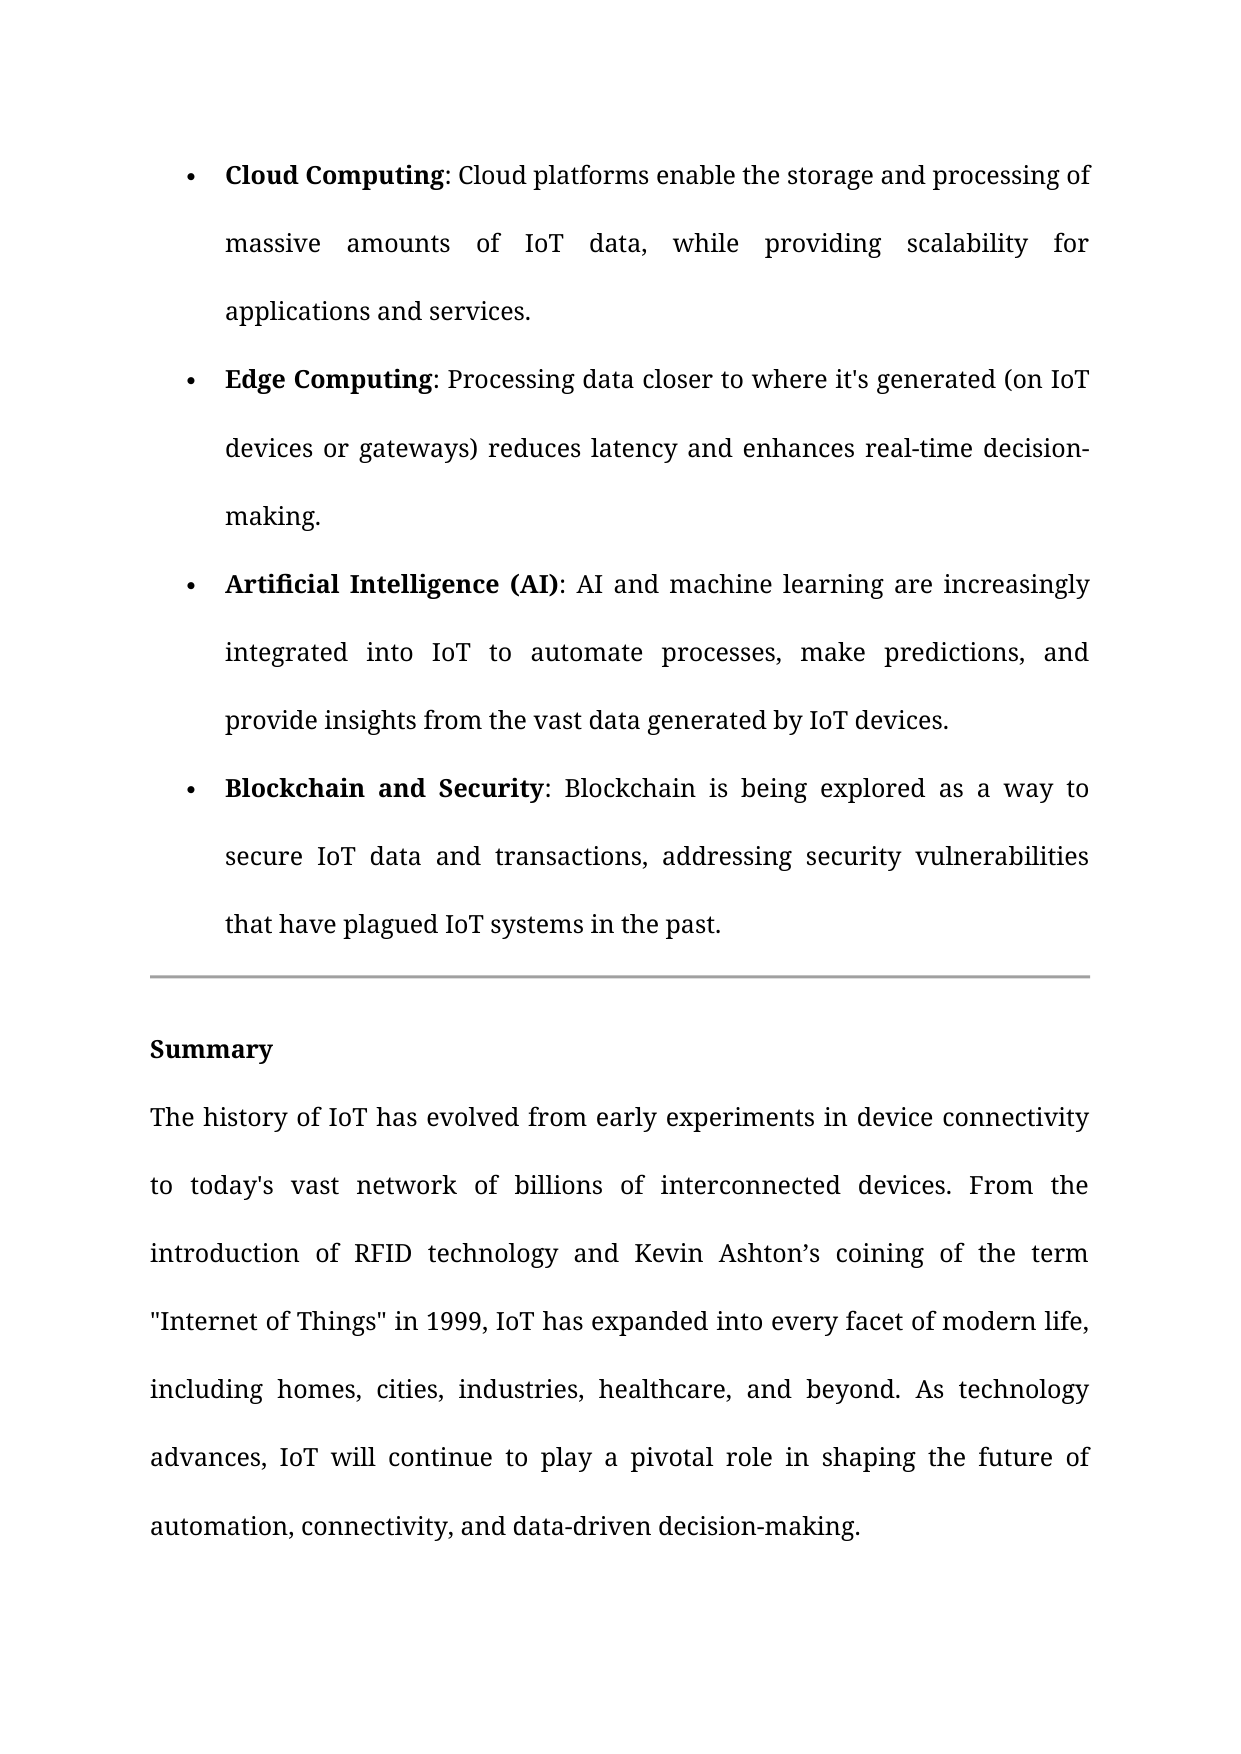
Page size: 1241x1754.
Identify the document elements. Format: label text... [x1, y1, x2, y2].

list Cloud Computing: Cloud platforms enable the storage and processing of massive amounts of IoT data, while providing scalability for applications and services. [187, 158, 1090, 328]
list Artificial Intelligence (AI): AI and machine learning are increasingly integrated into IoT to automate processes, make predictions, and provide insights from the vast data generated by IoT devices. [187, 567, 1090, 737]
list Edge Computing: Processing data closer to where it's generated (on IoT devices or gateways) reduces latency and enhances real-time decision-making. [187, 362, 1090, 532]
text Summary [150, 1031, 1090, 1065]
text The history of IoT has evolved from early experiments in device connectivity to today's vast network of billions of interconnected devices. From the introduction of RFID technology and Kevin Ashton’s coining of the term "Internet of Things" in 1999, IoT has expanded into every facet of modern life, including homes, cities, industries, healthcare, and beyond. As technology advances, IoT will continue to play a pivotal role in shaping the future of automation, connectivity, and data-driven decision-making. [150, 1099, 1090, 1542]
list Blockchain and Security: Blockchain is being explored as a way to secure IoT data and transactions, addressing security vulnerabilities that have plagued IoT systems in the past. [187, 771, 1090, 941]
